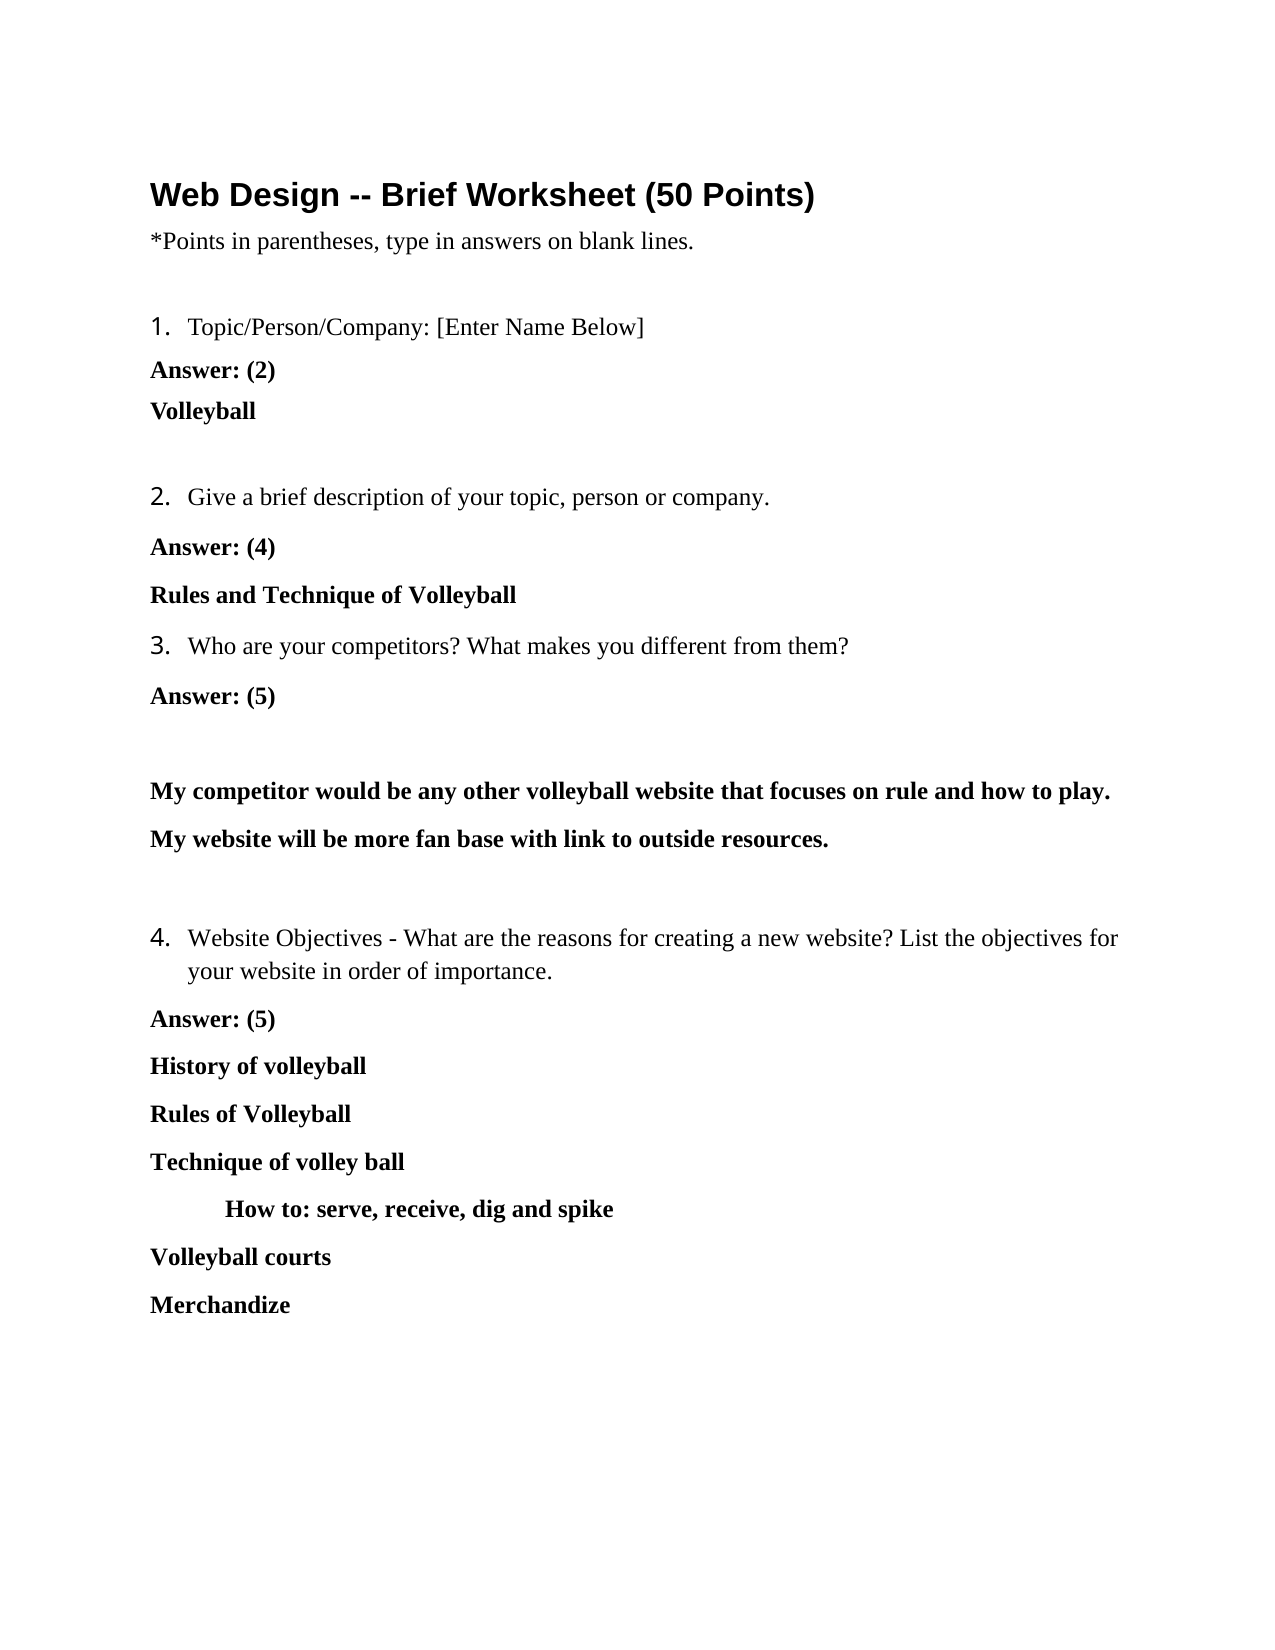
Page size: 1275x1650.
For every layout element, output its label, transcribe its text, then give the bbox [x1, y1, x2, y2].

text How to: serve, receive, dig and spike [150, 1194, 1125, 1223]
text Rules of Volleyball [150, 1099, 1125, 1128]
text Answer: (2) [150, 355, 1125, 384]
list Give a brief description of your topic, person or company. [150, 479, 1125, 513]
list Who are your competitors? What makes you different from them? [150, 628, 1125, 662]
list Website Objectives - What are the reasons for creating a new website? List the objectives for your website in order of importance. [150, 919, 1125, 985]
text History of volleyball [150, 1051, 1125, 1080]
text My competitor would be any other volleyball website that focuses on rule and how to play. [150, 776, 1125, 805]
text Answer: (4) [150, 532, 1125, 561]
text Volleyball [150, 396, 1125, 425]
text Volleyball courts [150, 1242, 1125, 1271]
text *Points in parentheses, type in answers on blank lines. [150, 226, 1125, 255]
text Answer: (5) [150, 681, 1125, 710]
text Technique of volley ball [150, 1147, 1125, 1176]
text Merchandize [150, 1290, 1125, 1319]
text My website will be more fan base with link to outside resources. [150, 824, 1125, 853]
text Rules and Technique of Volleyball [150, 580, 1125, 609]
text Answer: (5) [150, 1004, 1125, 1032]
list Topic/Person/Company: [Enter Name Below] [150, 308, 1125, 342]
subtitle Web Design -- Brief Worksheet (50 Points) [150, 175, 1125, 213]
